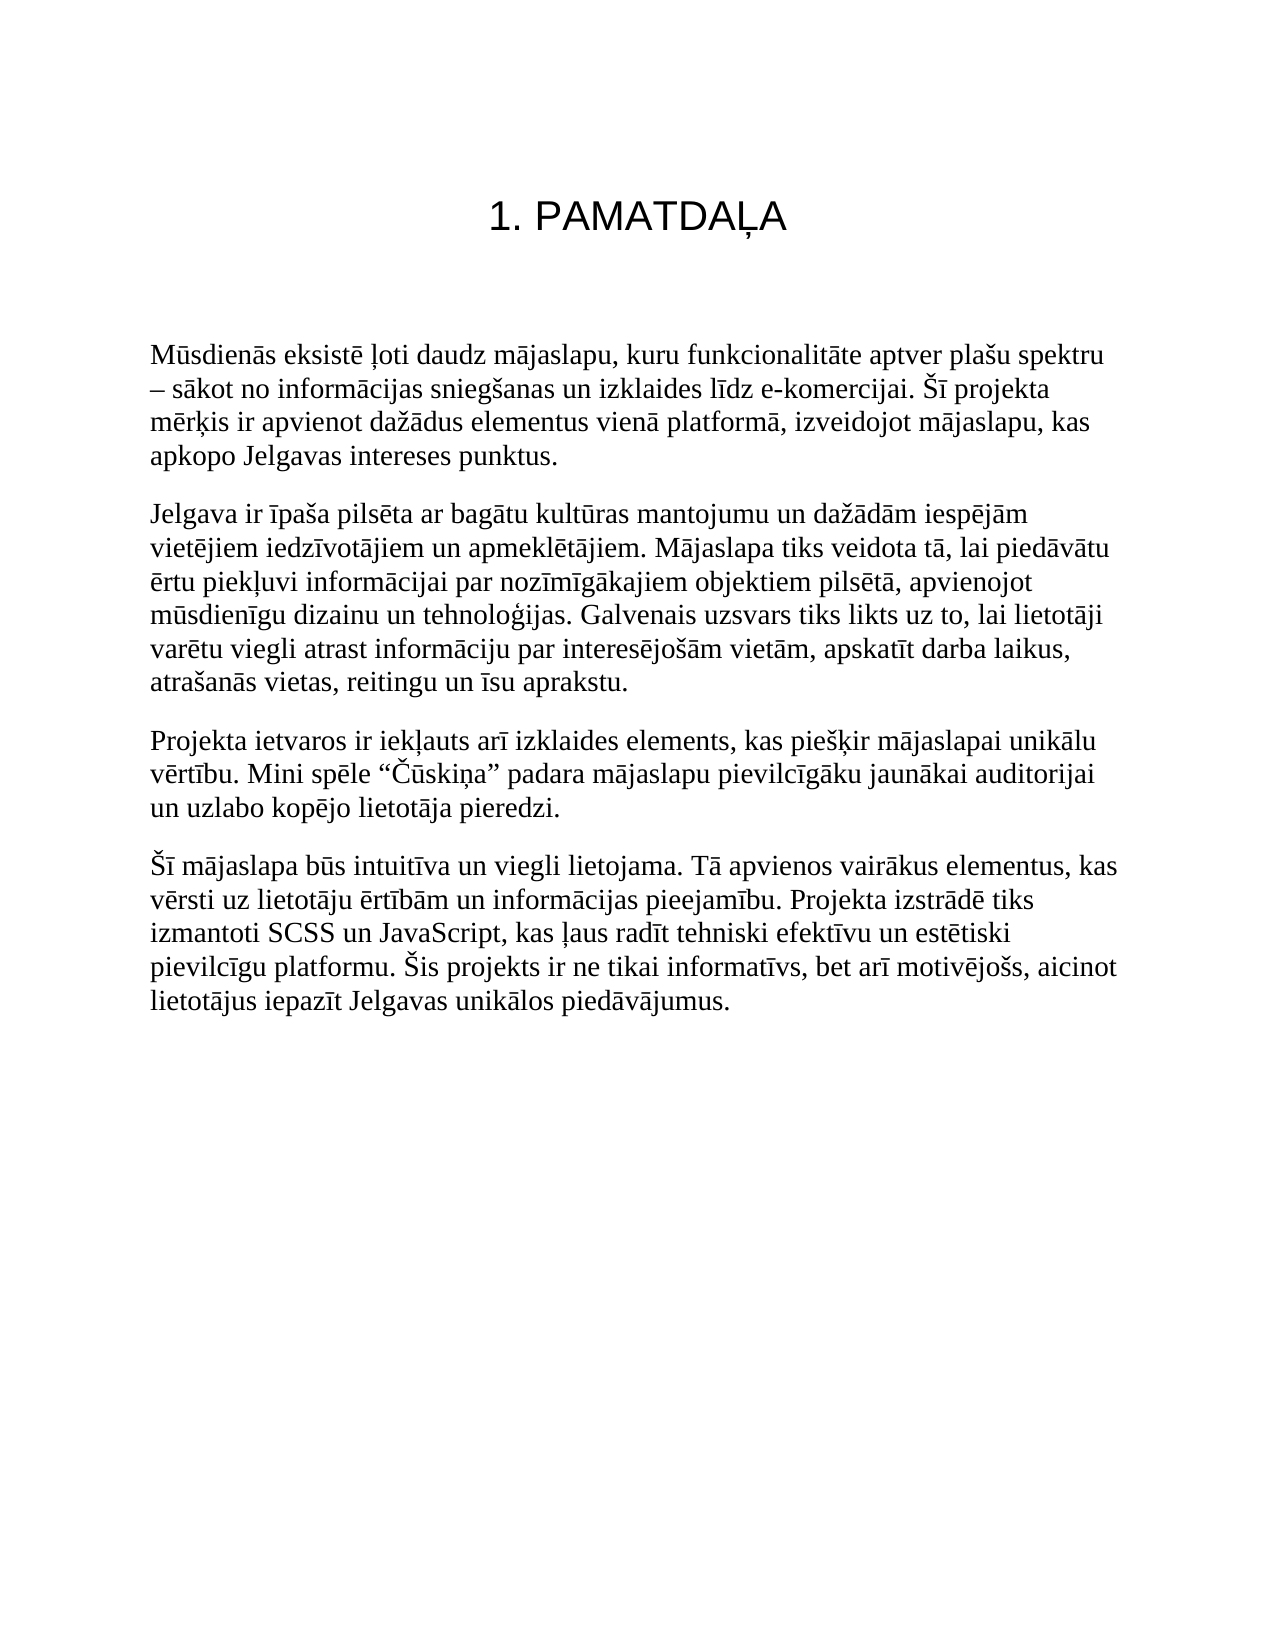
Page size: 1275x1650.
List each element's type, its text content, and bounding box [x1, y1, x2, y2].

text Projekta ietvaros ir iekļauts arī izklaides elements, kas piešķir mājaslapai unikālu vērtību. Mini spēle “Čūskiņa” padara mājaslapu pievilcīgāku jaunākai auditorijai un uzlabo kopējo lietotāja pieredzi. [150, 723, 1125, 823]
text Mūsdienās eksistē ļoti daudz mājaslapu, kuru funkcionalitāte aptver plašu spektru – sākot no informācijas sniegšanas un izklaides līdz e-komercijai. Šī projekta mērķis ir apvienot dažādus elementus vienā platformā, izveidojot mājaslapu, kas apkopo Jelgavas intereses punktus. [150, 337, 1125, 472]
text Šī mājaslapa būs intuitīva un viegli lietojama. Tā apvienos vairākus elementus, kas vērsti uz lietotāju ērtībām un informācijas pieejamību. Projekta izstrādē tiks izmantoti SCSS un JavaScript, kas ļaus radīt tehniski efektīvu un estētiski pievilcīgu platformu. Šis projekts ir ne tikai informatīvs, bet arī motivējošs, aicinot lietotājus iepazīt Jelgavas unikālos piedāvājumus. [150, 848, 1125, 1016]
subtitle 1. PAMATDAĻA [150, 192, 1125, 239]
text Jelgava ir īpaša pilsēta ar bagātu kultūras mantojumu un dažādām iespējām vietējiem iedzīvotājiem un apmeklētājiem. Mājaslapa tiks veidota tā, lai piedāvātu ērtu piekļuvi informācijai par nozīmīgākajiem objektiem pilsētā, apvienojot mūsdienīgu dizainu un tehnoloģijas. Galvenais uzsvars tiks likts uz to, lai lietotāji varētu viegli atrast informāciju par interesējošām vietām, apskatīt darba laikus, atrašanās vietas, reitingu un īsu aprakstu. [150, 497, 1125, 698]
